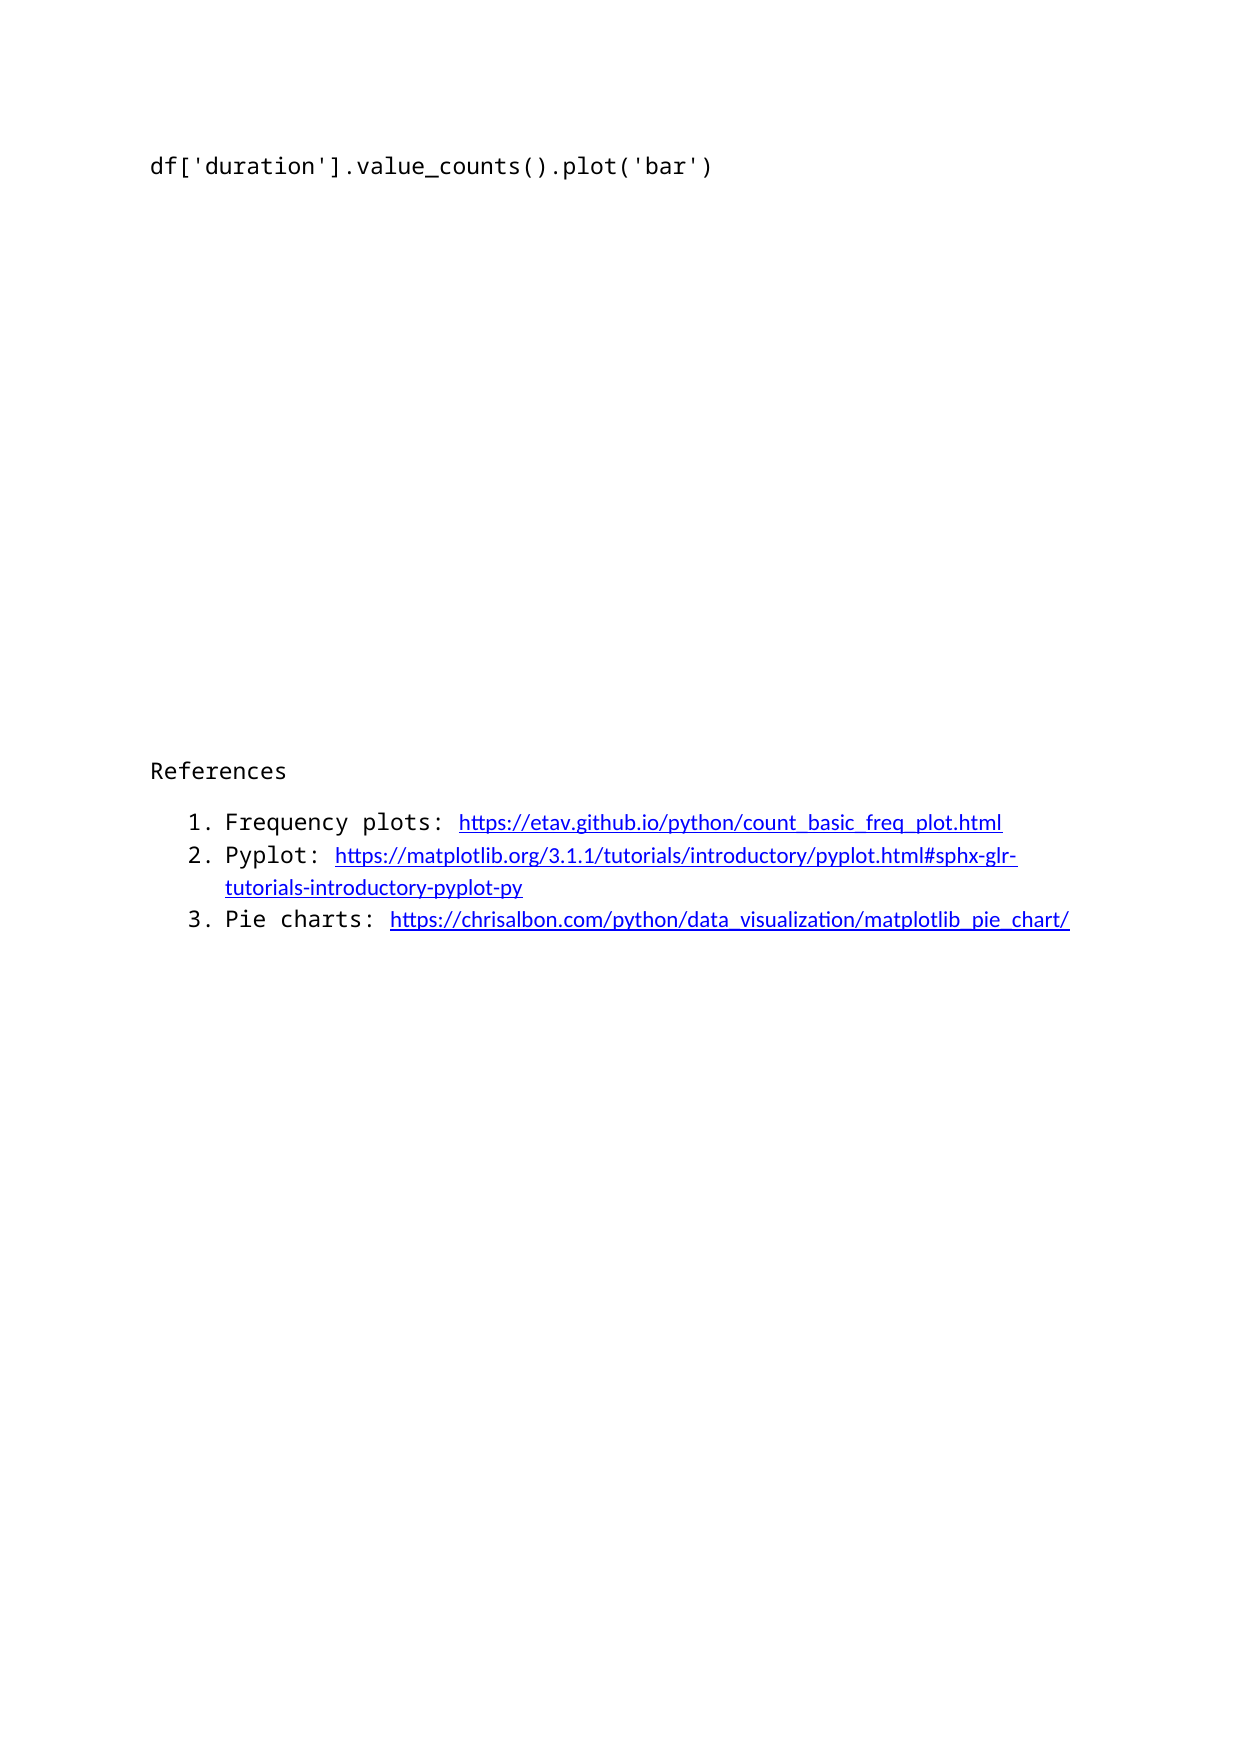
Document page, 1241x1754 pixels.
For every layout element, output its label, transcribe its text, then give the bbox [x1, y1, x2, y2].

text df['duration'].value_counts().plot('bar') [150, 150, 1090, 181]
list Pie charts: https://chrisalbon.com/python/data_visualization/matplotlib_pie_chart/ [187, 903, 1090, 934]
text References [150, 755, 1090, 786]
list Frequency plots: https://etav.github.io/python/count_basic_freq_plot.html [187, 805, 1090, 837]
list Pyplot: https://matplotlib.org/3.1.1/tutorials/introductory/pyplot.html#sphx-glr-tutorials-introductory-pyplot-py [187, 839, 1090, 901]
